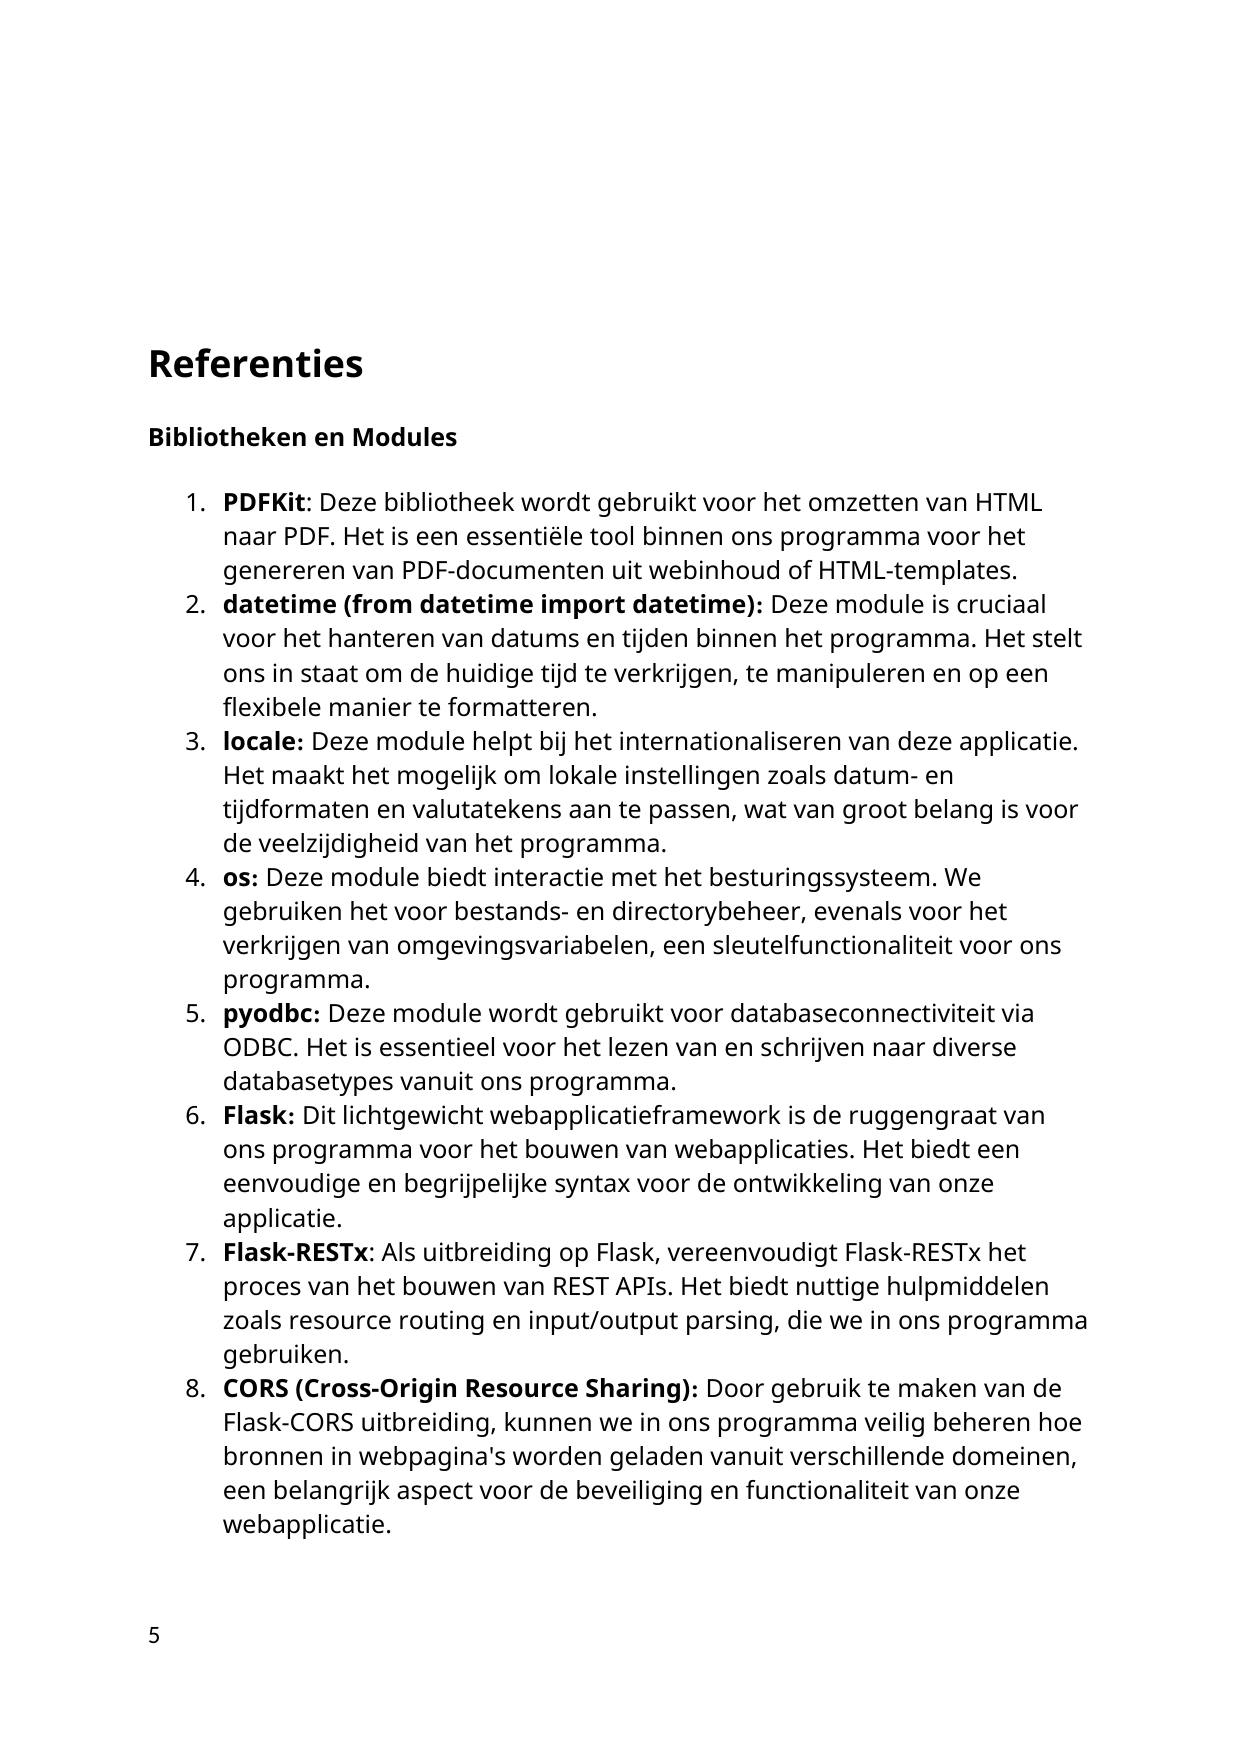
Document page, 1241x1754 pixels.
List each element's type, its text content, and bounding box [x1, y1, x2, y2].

list locale: Deze module helpt bij het internationaliseren van deze applicatie. Het maakt het mogelijk om lokale instellingen zoals datum- en tijdformaten en valutatekens aan te passen, wat van groot belang is voor de veelzijdigheid van het programma. [185, 723, 1093, 859]
list PDFKit: Deze bibliotheek wordt gebruikt voor het omzetten van HTML naar PDF. Het is een essentiële tool binnen ons programma voor het genereren van PDF-documenten uit webinhoud of HTML-templates. [185, 485, 1093, 587]
list pyodbc: Deze module wordt gebruikt voor databaseconnectiviteit via ODBC. Het is essentieel voor het lezen van en schrijven naar diverse databasetypes vanuit ons programma. [185, 996, 1093, 1098]
list CORS (Cross-Origin Resource Sharing): Door gebruik te maken van de Flask-CORS uitbreiding, kunnen we in ons programma veilig beheren hoe bronnen in webpagina's worden geladen vanuit verschillende domeinen, een belangrijk aspect voor de beveiliging en functionaliteit van onze webapplicatie. [185, 1371, 1093, 1541]
text Referenties [148, 337, 1093, 388]
list datetime (from datetime import datetime): Deze module is cruciaal voor het hanteren van datums en tijden binnen het programma. Het stelt ons in staat om de huidige tijd te verkrijgen, te manipuleren en op een flexibele manier te formatteren. [185, 587, 1093, 723]
list Flask-RESTx: Als uitbreiding op Flask, vereenvoudigt Flask-RESTx het proces van het bouwen van REST APIs. Het biedt nuttige hulpmiddelen zoals resource routing en input/output parsing, die we in ons programma gebruiken. [185, 1234, 1093, 1371]
list os: Deze module biedt interactie met het besturingssysteem. We gebruiken het voor bestands- en directorybeheer, evenals voor het verkrijgen van omgevingsvariabelen, een sleutelfunctionaliteit voor ons programma. [185, 859, 1093, 996]
list Flask: Dit lichtgewicht webapplicatieframework is de ruggengraat van ons programma voor het bouwen van webapplicaties. Het biedt een eenvoudige en begrijpelijke syntax voor de ontwikkeling van onze applicatie. [185, 1098, 1093, 1234]
text Bibliotheken en Modules [148, 419, 1093, 454]
